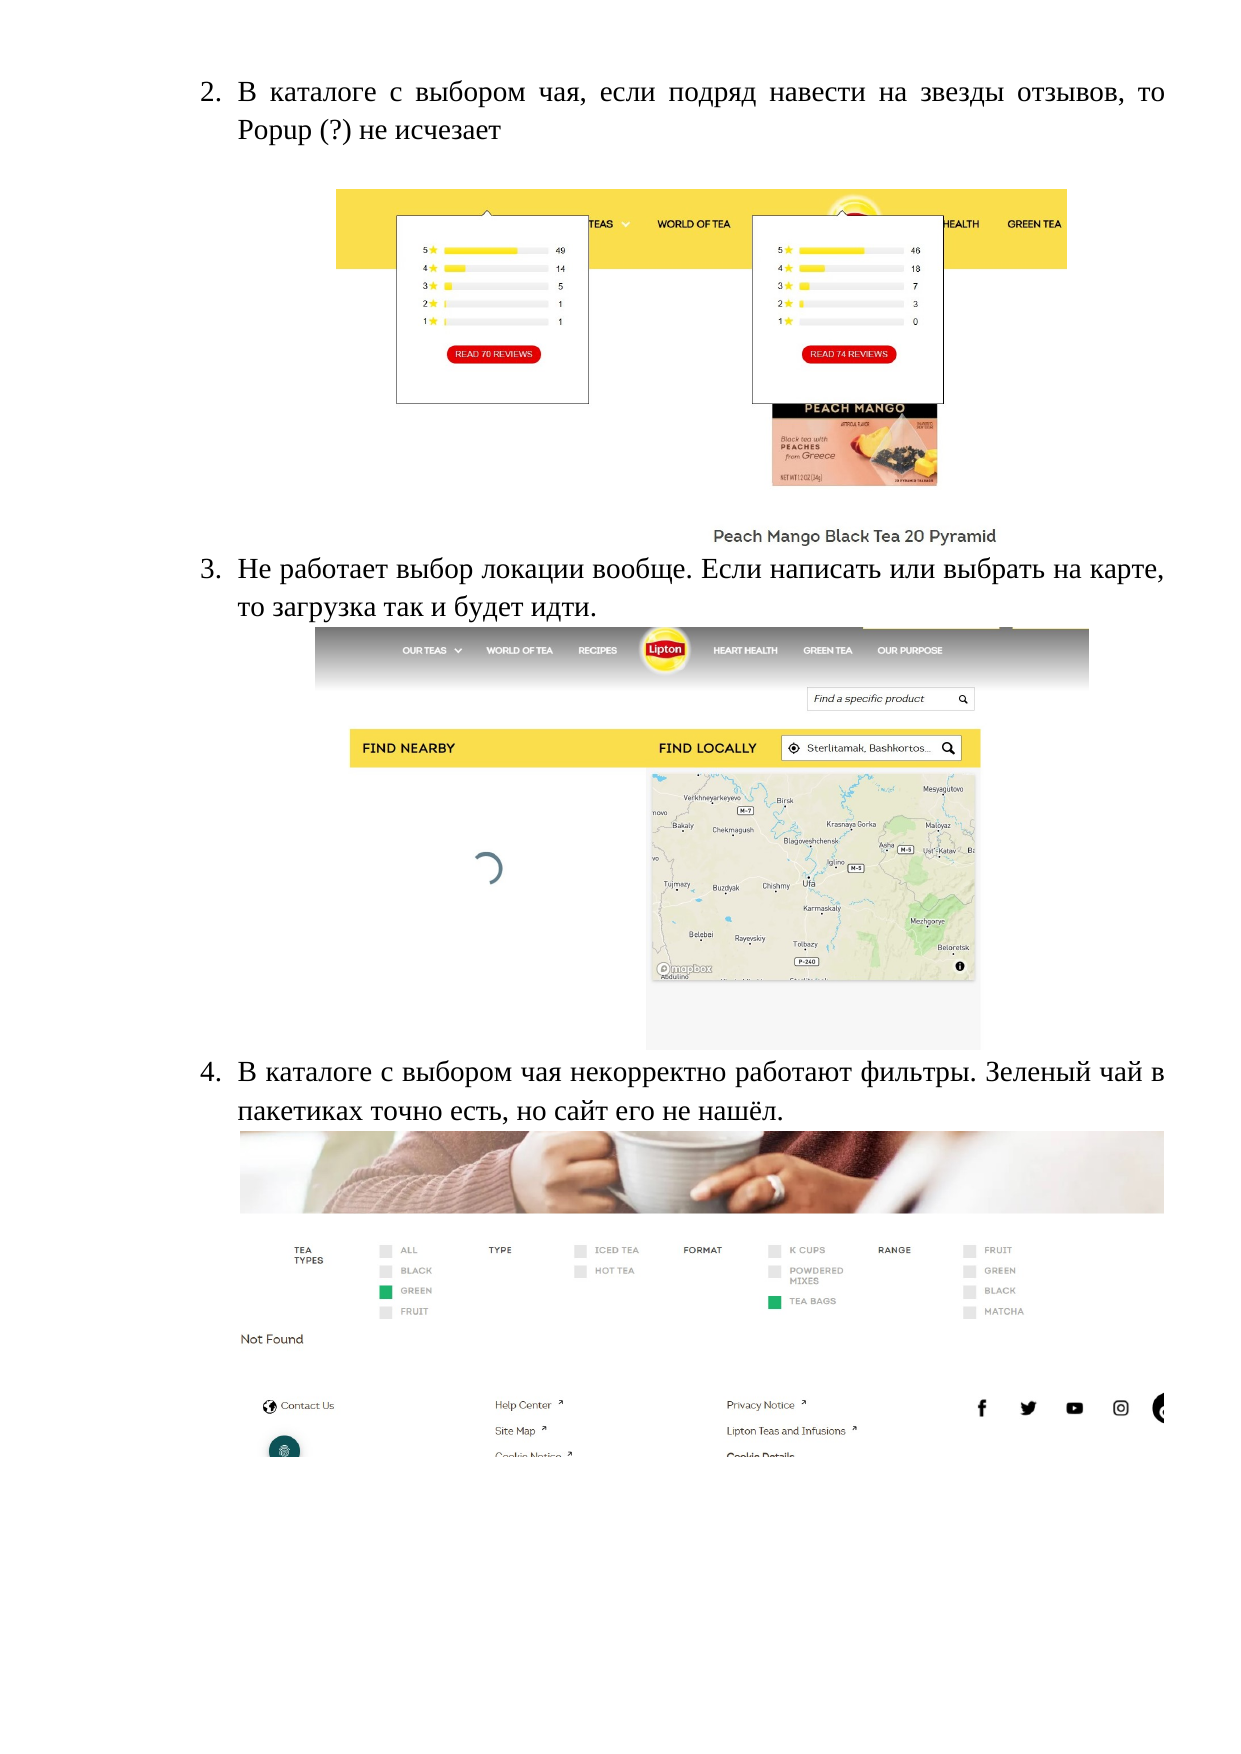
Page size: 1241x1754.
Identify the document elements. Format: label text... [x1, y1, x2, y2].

list В каталоге с выбором чая, если подряд навести на звезды отзывов, то Popup (?) не исчезает [200, 74, 1166, 146]
picture [336, 189, 1067, 546]
list В каталоге с выбором чая некорректно работают фильтры. Зеленый чай в пакетиках точно есть, но сайт его не нашёл. [200, 1054, 1166, 1126]
picture [315, 627, 1089, 1050]
list Не работает выбор локации вообще. Если написать или выбрать на карте, то загрузка так и будет идти. [200, 551, 1166, 623]
picture [240, 1131, 1164, 1457]
